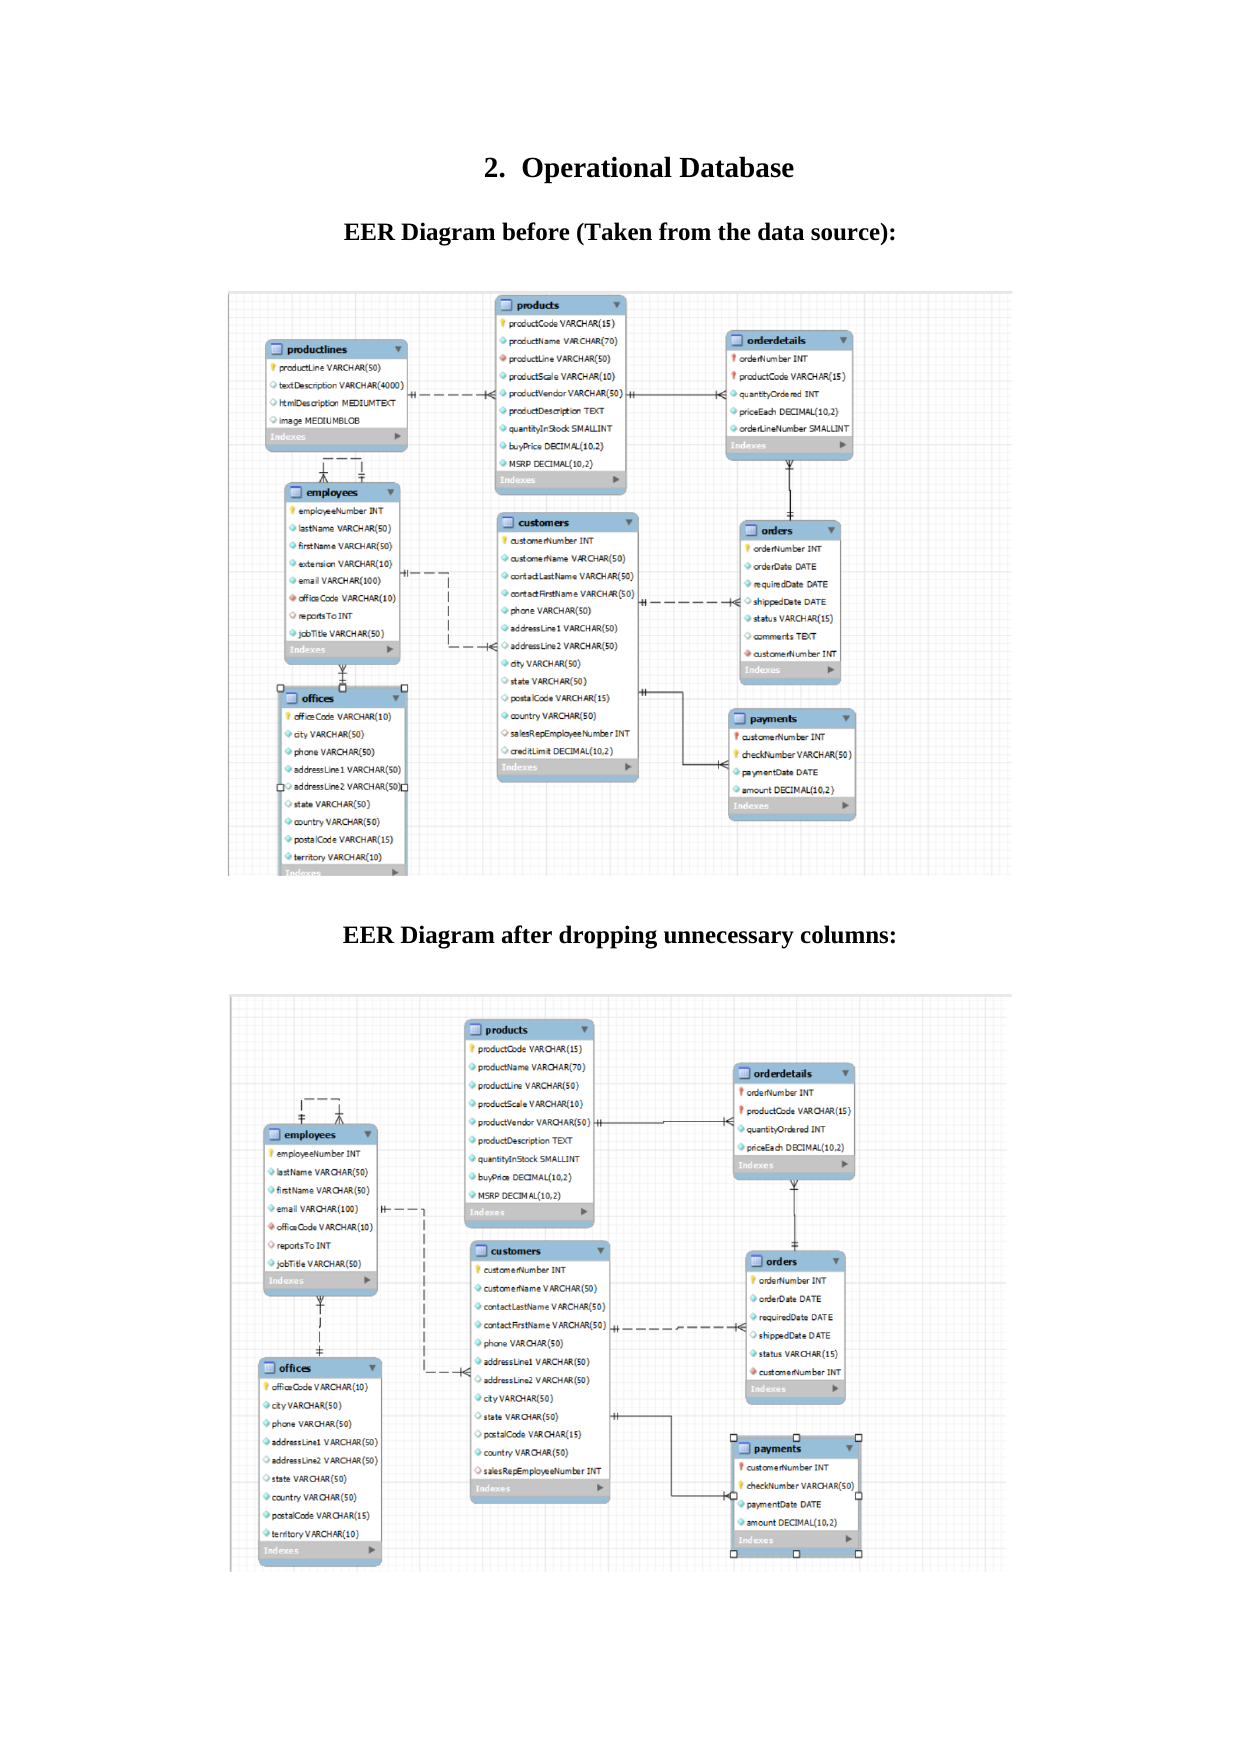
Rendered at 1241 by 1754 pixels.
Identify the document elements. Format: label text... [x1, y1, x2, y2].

picture [228, 994, 1012, 1572]
picture [227, 291, 1013, 876]
list Operational Database [187, 150, 1090, 183]
text EER Diagram before (Taken from the data source): [150, 217, 1090, 246]
text EER Diagram after dropping unnecessary columns: [150, 920, 1090, 949]
